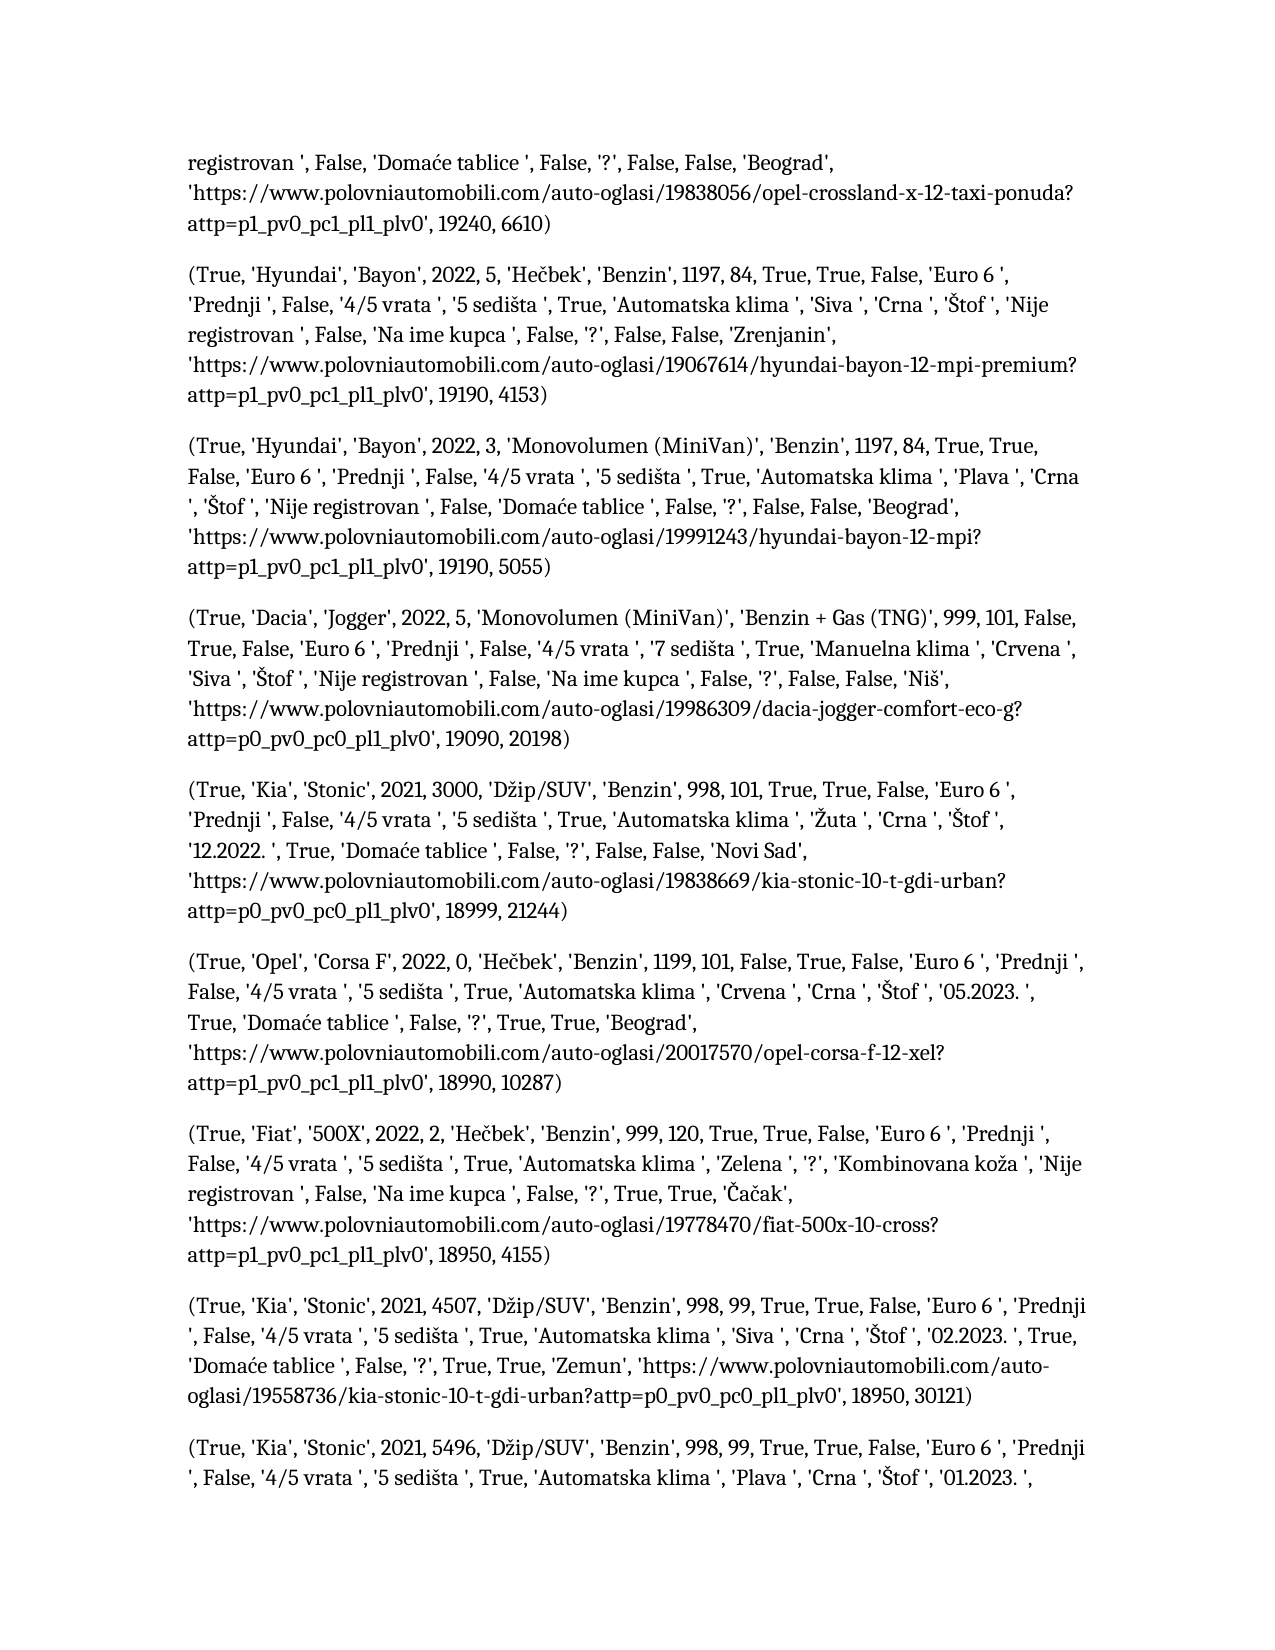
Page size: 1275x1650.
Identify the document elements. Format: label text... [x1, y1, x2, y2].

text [187, 150, 1087, 237]
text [187, 1434, 1087, 1491]
text (True, 'Kia', 'Stonic', 2021, 4507, 'Džip/SUV', 'Benzin', 998, 99, True, True, False, 'Euro 6 ', 'Prednji ', False, '4/5 vrata ', '5 sedišta ', True, 'Automatska klima ', 'Siva ', 'Crna ', 'Štof ', '02.2023. ', True, 'Domaće tablice ', False, '?', True, True, 'Zemun', 'https://www.polovniautomobili.com/auto-oglasi/19558736/kia-stonic-10-t-gdi-urban?attp=p0_pv0_pc0_pl1_plv0', 18950, 30121) [187, 1293, 1087, 1410]
text (True, 'Opel', 'Corsa F', 2022, 0, 'Hečbek', 'Benzin', 1199, 101, False, True, False, 'Euro 6 ', 'Prednji ', False, '4/5 vrata ', '5 sedišta ', True, 'Automatska klima ', 'Crvena ', 'Crna ', 'Štof ', '05.2023. ', True, 'Domaće tablice ', False, '?', True, True, 'Beograd', 'https://www.polovniautomobili.com/auto-oglasi/20017570/opel-corsa-f-12-xel?attp=p1_pv0_pc1_pl1_plv0', 18990, 10287) [187, 949, 1087, 1096]
text (True, 'Hyundai', 'Bayon', 2022, 3, 'Monovolumen (MiniVan)', 'Benzin', 1197, 84, True, True, False, 'Euro 6 ', 'Prednji ', False, '4/5 vrata ', '5 sedišta ', True, 'Automatska klima ', 'Plava ', 'Crna ', 'Štof ', 'Nije registrovan ', False, 'Domaće tablice ', False, '?', False, False, 'Beograd', 'https://www.polovniautomobili.com/auto-oglasi/19991243/hyundai-bayon-12-mpi?attp=p1_pv0_pc1_pl1_plv0', 19190, 5055) [187, 433, 1087, 581]
text (True, 'Hyundai', 'Bayon', 2022, 5, 'Hečbek', 'Benzin', 1197, 84, True, True, False, 'Euro 6 ', 'Prednji ', False, '4/5 vrata ', '5 sedišta ', True, 'Automatska klima ', 'Siva ', 'Crna ', 'Štof ', 'Nije registrovan ', False, 'Na ime kupca ', False, '?', False, False, 'Zrenjanin', 'https://www.polovniautomobili.com/auto-oglasi/19067614/hyundai-bayon-12-mpi-premium?attp=p1_pv0_pc1_pl1_plv0', 19190, 4153) [187, 261, 1087, 409]
text (True, 'Fiat', '500X', 2022, 2, 'Hečbek', 'Benzin', 999, 120, True, True, False, 'Euro 6 ', 'Prednji ', False, '4/5 vrata ', '5 sedišta ', True, 'Automatska klima ', 'Zelena ', '?', 'Kombinovana koža ', 'Nije registrovan ', False, 'Na ime kupca ', False, '?', True, True, 'Čačak', 'https://www.polovniautomobili.com/auto-oglasi/19778470/fiat-500x-10-cross?attp=p1_pv0_pc1_pl1_plv0', 18950, 4155) [187, 1121, 1087, 1268]
text (True, 'Dacia', 'Jogger', 2022, 5, 'Monovolumen (MiniVan)', 'Benzin + Gas (TNG)', 999, 101, False, True, False, 'Euro 6 ', 'Prednji ', False, '4/5 vrata ', '7 sedišta ', True, 'Manuelna klima ', 'Crvena ', 'Siva ', 'Štof ', 'Nije registrovan ', False, 'Na ime kupca ', False, '?', False, False, 'Niš', 'https://www.polovniautomobili.com/auto-oglasi/19986309/dacia-jogger-comfort-eco-g?attp=p0_pv0_pc0_pl1_plv0', 19090, 20198) [187, 605, 1087, 752]
text (True, 'Kia', 'Stonic', 2021, 3000, 'Džip/SUV', 'Benzin', 998, 101, True, True, False, 'Euro 6 ', 'Prednji ', False, '4/5 vrata ', '5 sedišta ', True, 'Automatska klima ', 'Žuta ', 'Crna ', 'Štof ', '12.2022. ', True, 'Domaće tablice ', False, '?', False, False, 'Novi Sad', 'https://www.polovniautomobili.com/auto-oglasi/19838669/kia-stonic-10-t-gdi-urban?attp=p0_pv0_pc0_pl1_plv0', 18999, 21244) [187, 777, 1087, 924]
